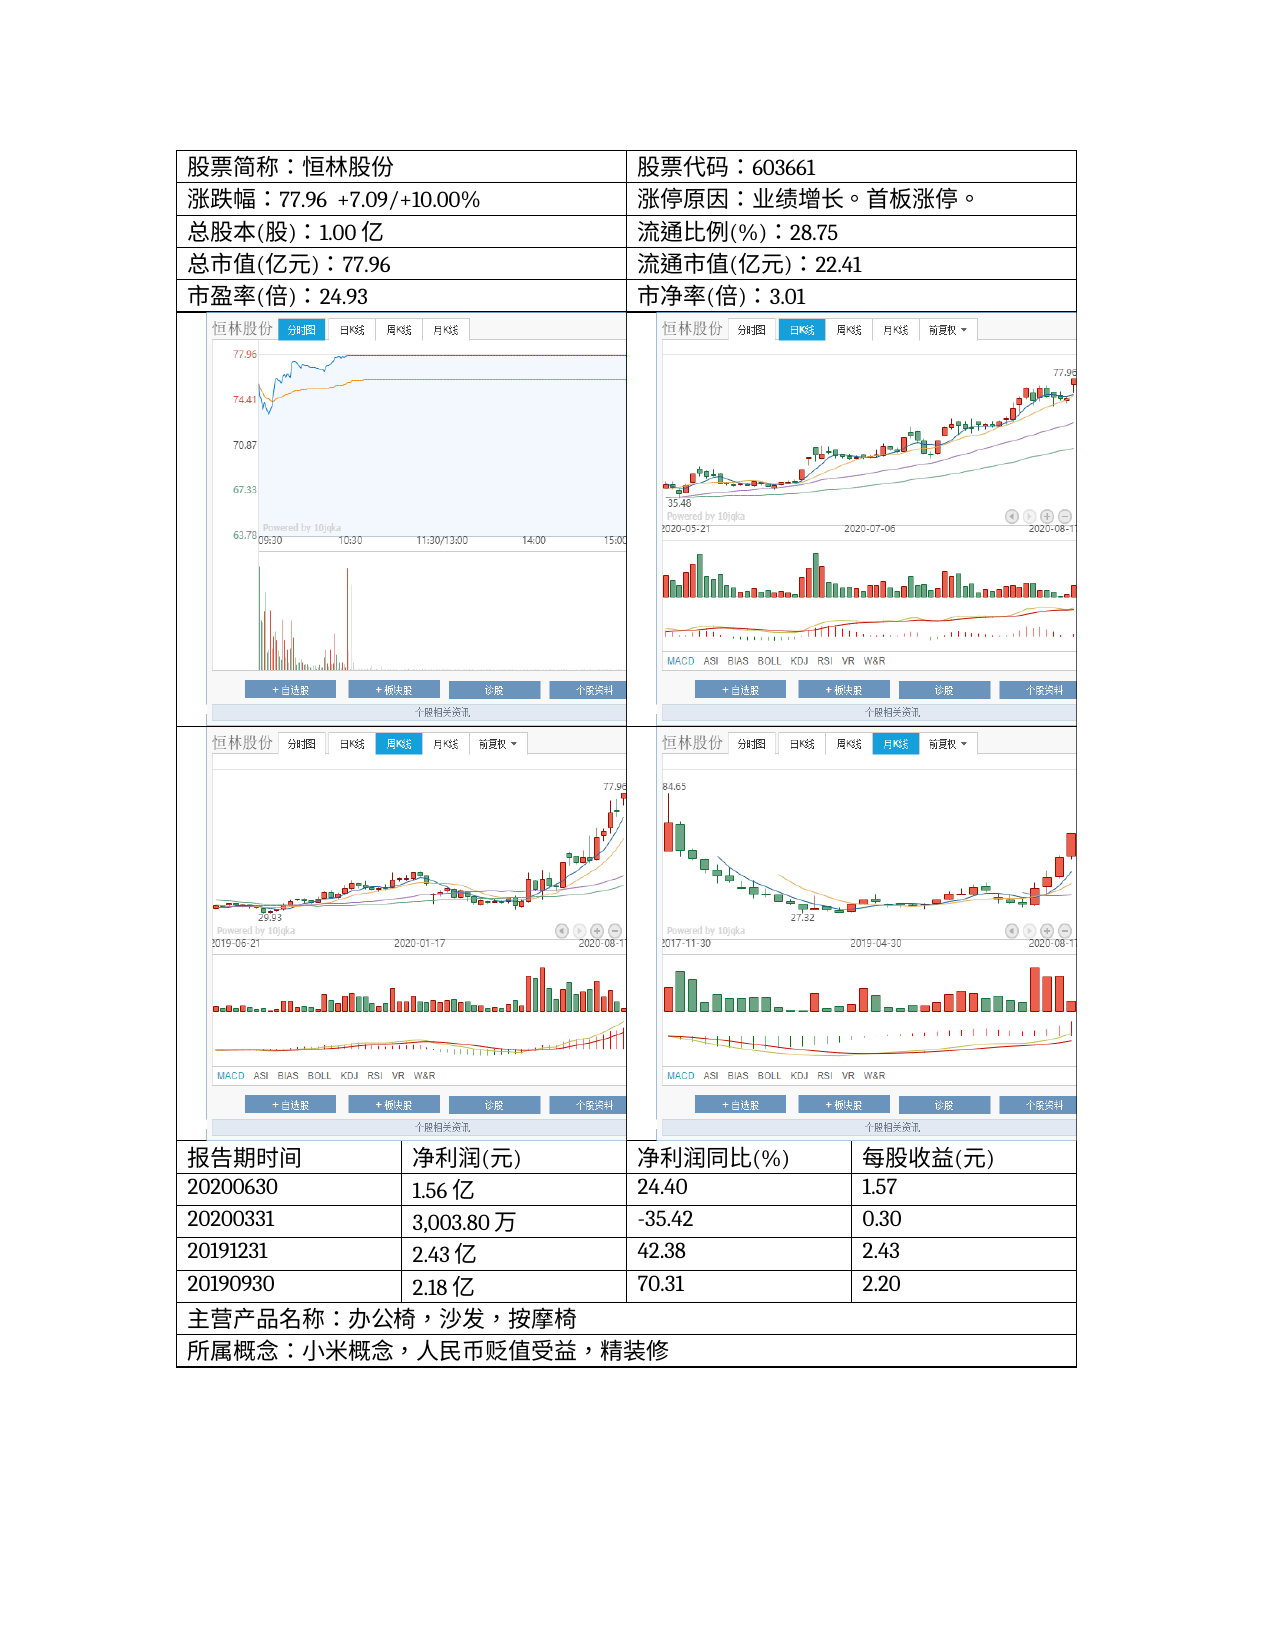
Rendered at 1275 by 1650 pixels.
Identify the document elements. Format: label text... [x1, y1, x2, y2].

table_header 股票代码：603661 [627, 151, 1076, 182]
table_cell 2.18亿 [402, 1271, 626, 1302]
table_cell 20200331 [177, 1206, 401, 1237]
table_cell 1.56亿 [402, 1174, 626, 1205]
table_cell 24.40 [627, 1174, 851, 1205]
table_cell 70.31 [627, 1271, 851, 1302]
table_cell 所属概念：小米概念，人民币贬值受益，精装修 [177, 1335, 1076, 1366]
table_cell 3,003.80万 [402, 1206, 626, 1237]
table_cell 总股本(股)：1.00亿 [177, 216, 626, 247]
table_header 净利润(元) [402, 1141, 626, 1173]
table_header 每股收益(元) [852, 1141, 1076, 1173]
table_cell 流通市值(亿元)：22.41 [627, 248, 1076, 279]
table_cell 20191231 [177, 1238, 401, 1269]
picture [656, 727, 1077, 1141]
table_cell 涨跌幅：77.96 +7.09/+10.00% [177, 183, 626, 214]
table_cell [627, 727, 656, 1140]
table_cell 0.30 [852, 1206, 1076, 1237]
table_cell -35.42 [627, 1206, 851, 1237]
table_cell [627, 313, 656, 726]
table_header 主营产品名称：办公椅，沙发，按摩椅 [177, 1303, 1076, 1334]
table_cell 2.43亿 [402, 1238, 626, 1269]
table_cell 涨停原因：业绩增长。首板涨停。 [627, 183, 1076, 214]
table_cell 市净率(倍)：3.01 [627, 280, 1076, 311]
picture [206, 312, 627, 726]
table_cell [177, 313, 206, 726]
table_header 报告期时间 [177, 1141, 401, 1173]
table_cell 市盈率(倍)：24.93 [177, 280, 626, 311]
table_cell 2.20 [852, 1271, 1076, 1302]
table_cell 1.57 [852, 1174, 1076, 1205]
table_cell 2.43 [852, 1238, 1076, 1269]
table_cell 20190930 [177, 1271, 401, 1302]
table_cell [177, 727, 206, 1140]
table_header 股票简称：恒林股份 [177, 151, 626, 182]
picture [206, 727, 627, 1141]
table_cell 总市值(亿元)：77.96 [177, 248, 626, 279]
table_header 净利润同比(%) [627, 1141, 851, 1173]
picture [656, 312, 1077, 726]
table_cell 20200630 [177, 1174, 401, 1205]
table_cell 42.38 [627, 1238, 851, 1269]
table_cell 流通比例(%)：28.75 [627, 216, 1076, 247]
